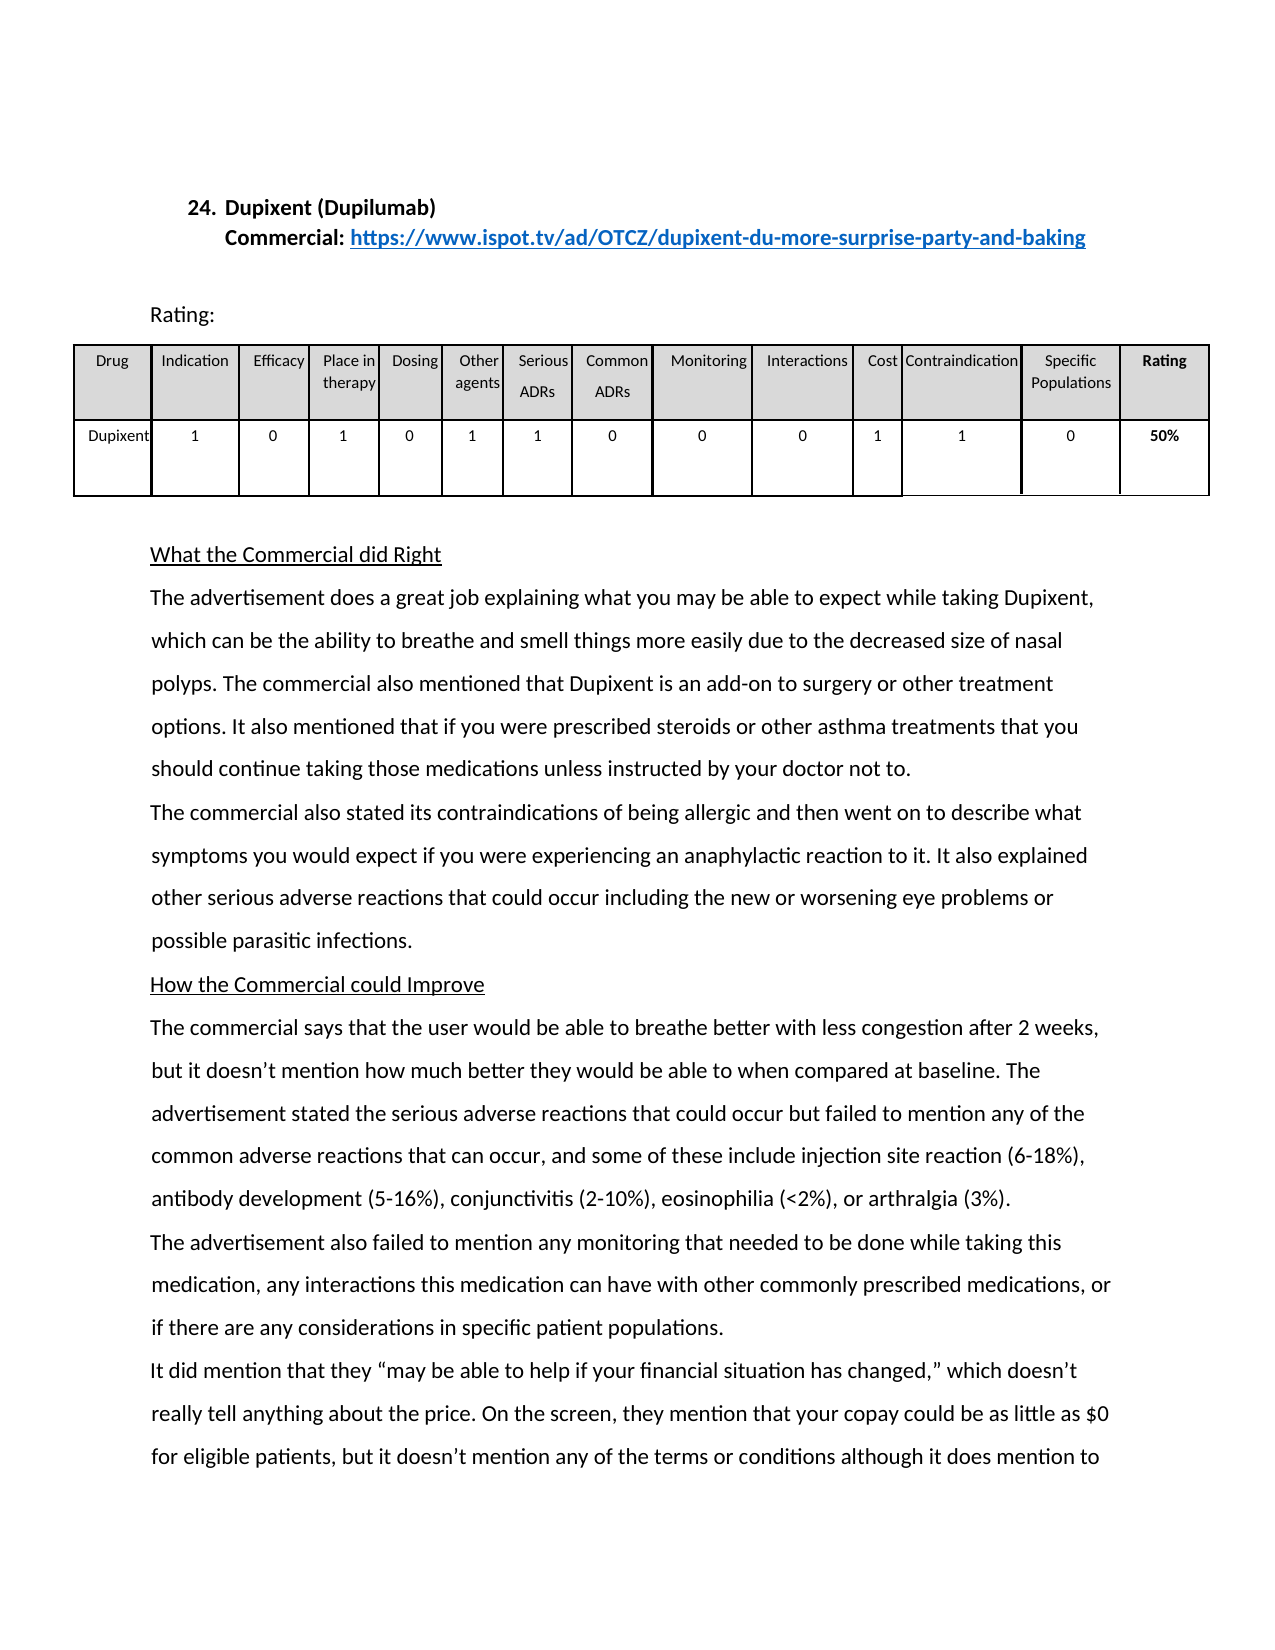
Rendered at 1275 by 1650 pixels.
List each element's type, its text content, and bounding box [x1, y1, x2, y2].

table_cell Dupixent [75, 421, 150, 494]
table_cell 0 [573, 421, 651, 494]
text The advertisement also failed to mention any monitoring that needed to be done while taking this medication, any interactions this medication can have with other commonly prescribed medications, or if there are any considerations in specific patient populations. [150, 1228, 1125, 1341]
table_cell 1 [903, 421, 1020, 494]
table_header Rating [1121, 346, 1208, 419]
table_header Contraindication [903, 346, 1020, 419]
table_cell 0 [753, 421, 852, 494]
table_header Indication [153, 346, 238, 419]
table_cell 0 [654, 421, 751, 494]
list Dupixent (Dupilumab) [187, 193, 1125, 221]
table_header Monitoring [654, 346, 751, 419]
table_cell 1 [310, 421, 378, 494]
table_cell 0 [1023, 421, 1119, 494]
table_header Specific Populations [1023, 346, 1119, 419]
table_header Interactions [753, 346, 852, 419]
table_cell 1 [443, 421, 502, 494]
table_header Other agents [443, 346, 502, 419]
text The commercial also stated its contraindications of being allergic and then went on to describe what symptoms you would expect if you were experiencing an anaphylactic reaction to it. It also explained other serious adverse reactions that could occur including the new or worsening eye problems or possible parasitic infections. [150, 798, 1125, 954]
table_header Serious ADRs [504, 346, 571, 419]
table_cell 0 [380, 421, 441, 494]
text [150, 1357, 1125, 1470]
table_cell 1 [854, 421, 901, 494]
text Rating: [150, 301, 1125, 329]
table_cell 0 [240, 421, 308, 494]
text The advertisement does a great job explaining what you may be able to expect while taking Dupixent, which can be the ability to breathe and smell things more easily due to the decreased size of nasal polyps. The commercial also mentioned that Dupixent is an add-on to surgery or other treatment options. It also mentioned that if you were prescribed steroids or other asthma treatments that you should continue taking those medications unless instructed by your doctor not to. [150, 583, 1125, 783]
table_header Place in therapy [310, 346, 378, 419]
table_header Cost [854, 346, 901, 419]
list Commercial: https://www.ispot.tv/ad/OTCZ/dupixent-du-more-surprise-party-and-baking [225, 223, 1125, 282]
table_header Drug [75, 346, 150, 419]
table_header Efficacy [240, 346, 308, 419]
table_cell 1 [153, 421, 238, 494]
text How the Commercial could Improve [150, 970, 1125, 998]
text What the Commercial did Right [150, 540, 1125, 568]
text The commercial says that the user would be able to breathe better with less congestion after 2 weeks, but it doesn’t mention how much better they would be able to when compared at baseline. The advertisement stated the serious adverse reactions that could occur but failed to mention any of the common adverse reactions that can occur, and some of these include injection site reaction (6-18%), antibody development (5-16%), conjunctivitis (2-10%), eosinophilia (<2%), or arthralgia (3%). [150, 1013, 1125, 1212]
table_cell 1 [504, 421, 571, 494]
table_cell 50% [1121, 421, 1208, 494]
table_header Common ADRs [573, 346, 651, 419]
table_header Dosing [380, 346, 441, 419]
